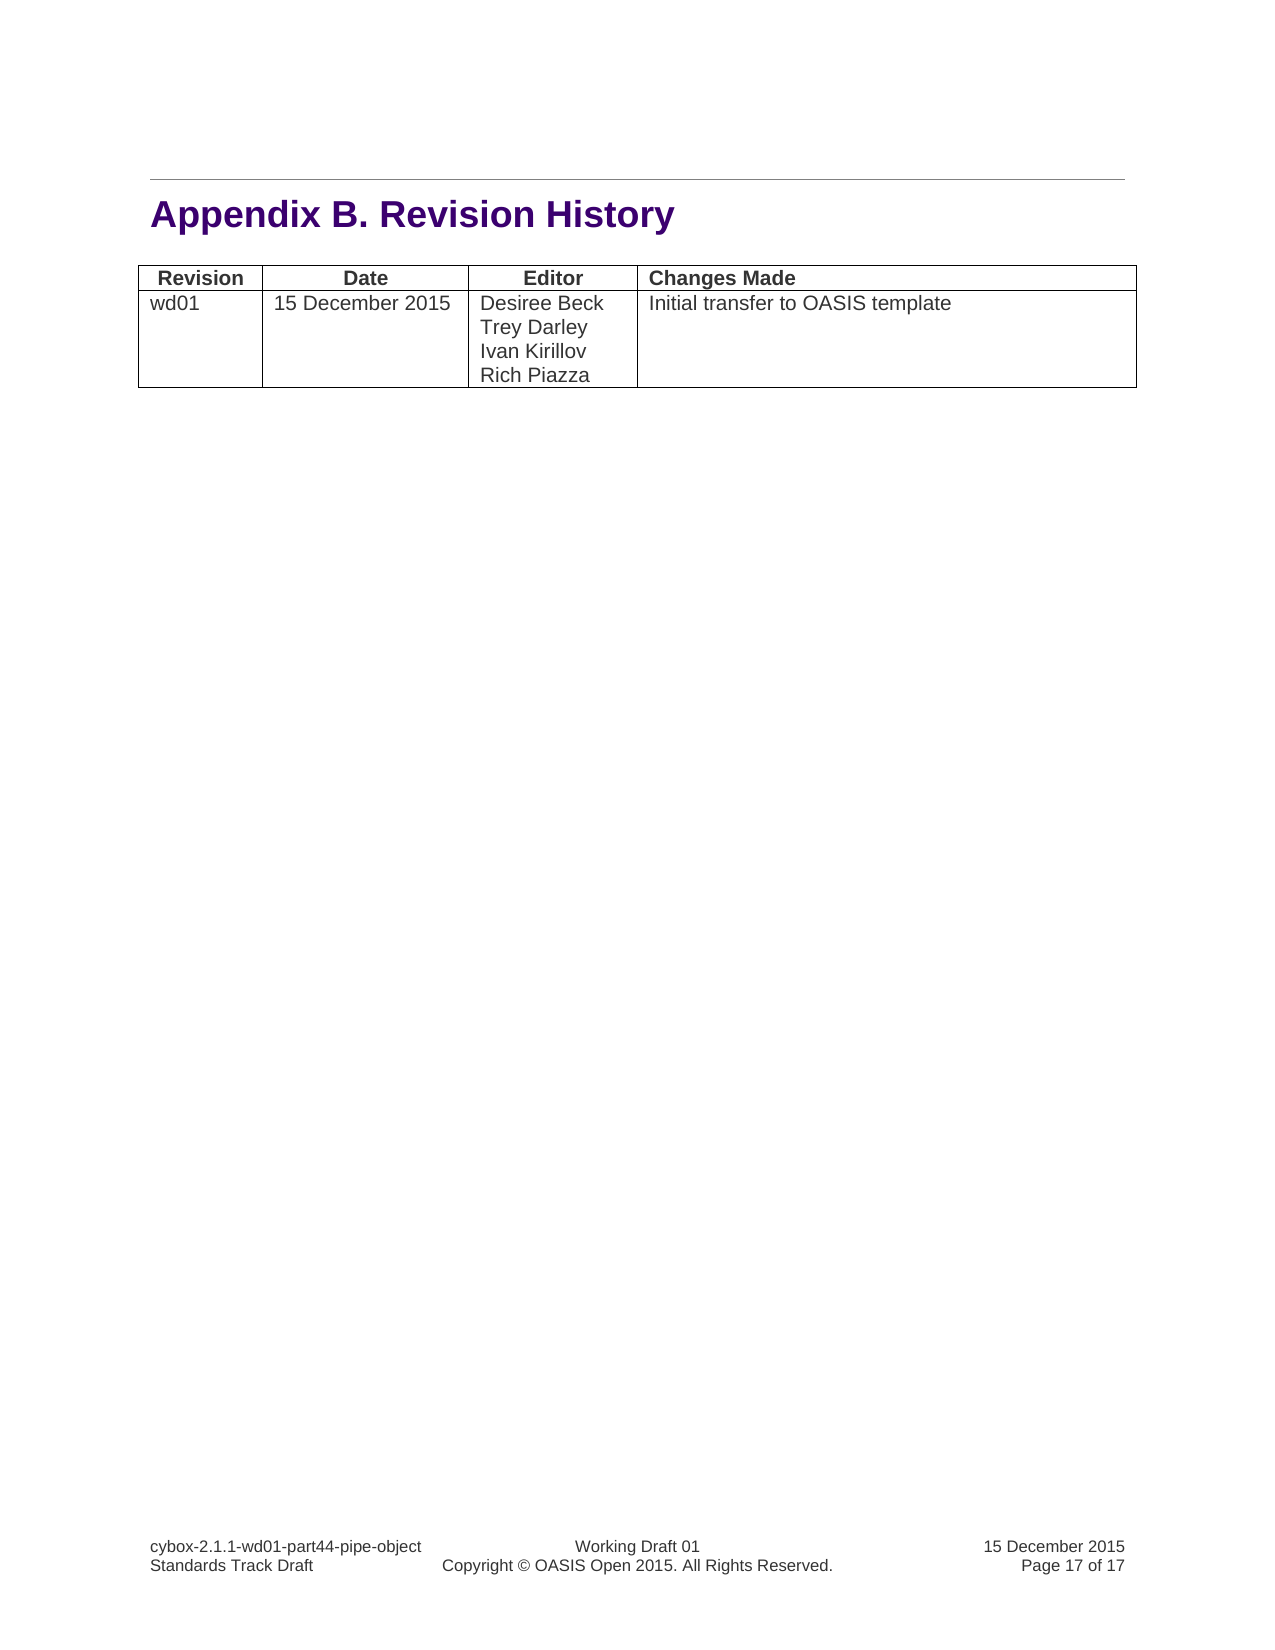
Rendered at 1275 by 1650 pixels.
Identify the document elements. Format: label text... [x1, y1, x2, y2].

subtitle Revision History [150, 180, 1125, 236]
table_header Revision [139, 266, 262, 290]
table_cell Desiree Beck Trey Darley Ivan Kirillov Rich Piazza [469, 291, 637, 387]
table_header Editor [469, 266, 637, 290]
table_cell wd01 [139, 291, 262, 387]
table_header Date [263, 266, 468, 290]
table_header Changes Made [638, 266, 1136, 290]
table_cell Initial transfer to OASIS template [638, 291, 1136, 387]
table_cell 15 December 2015 [263, 291, 468, 387]
